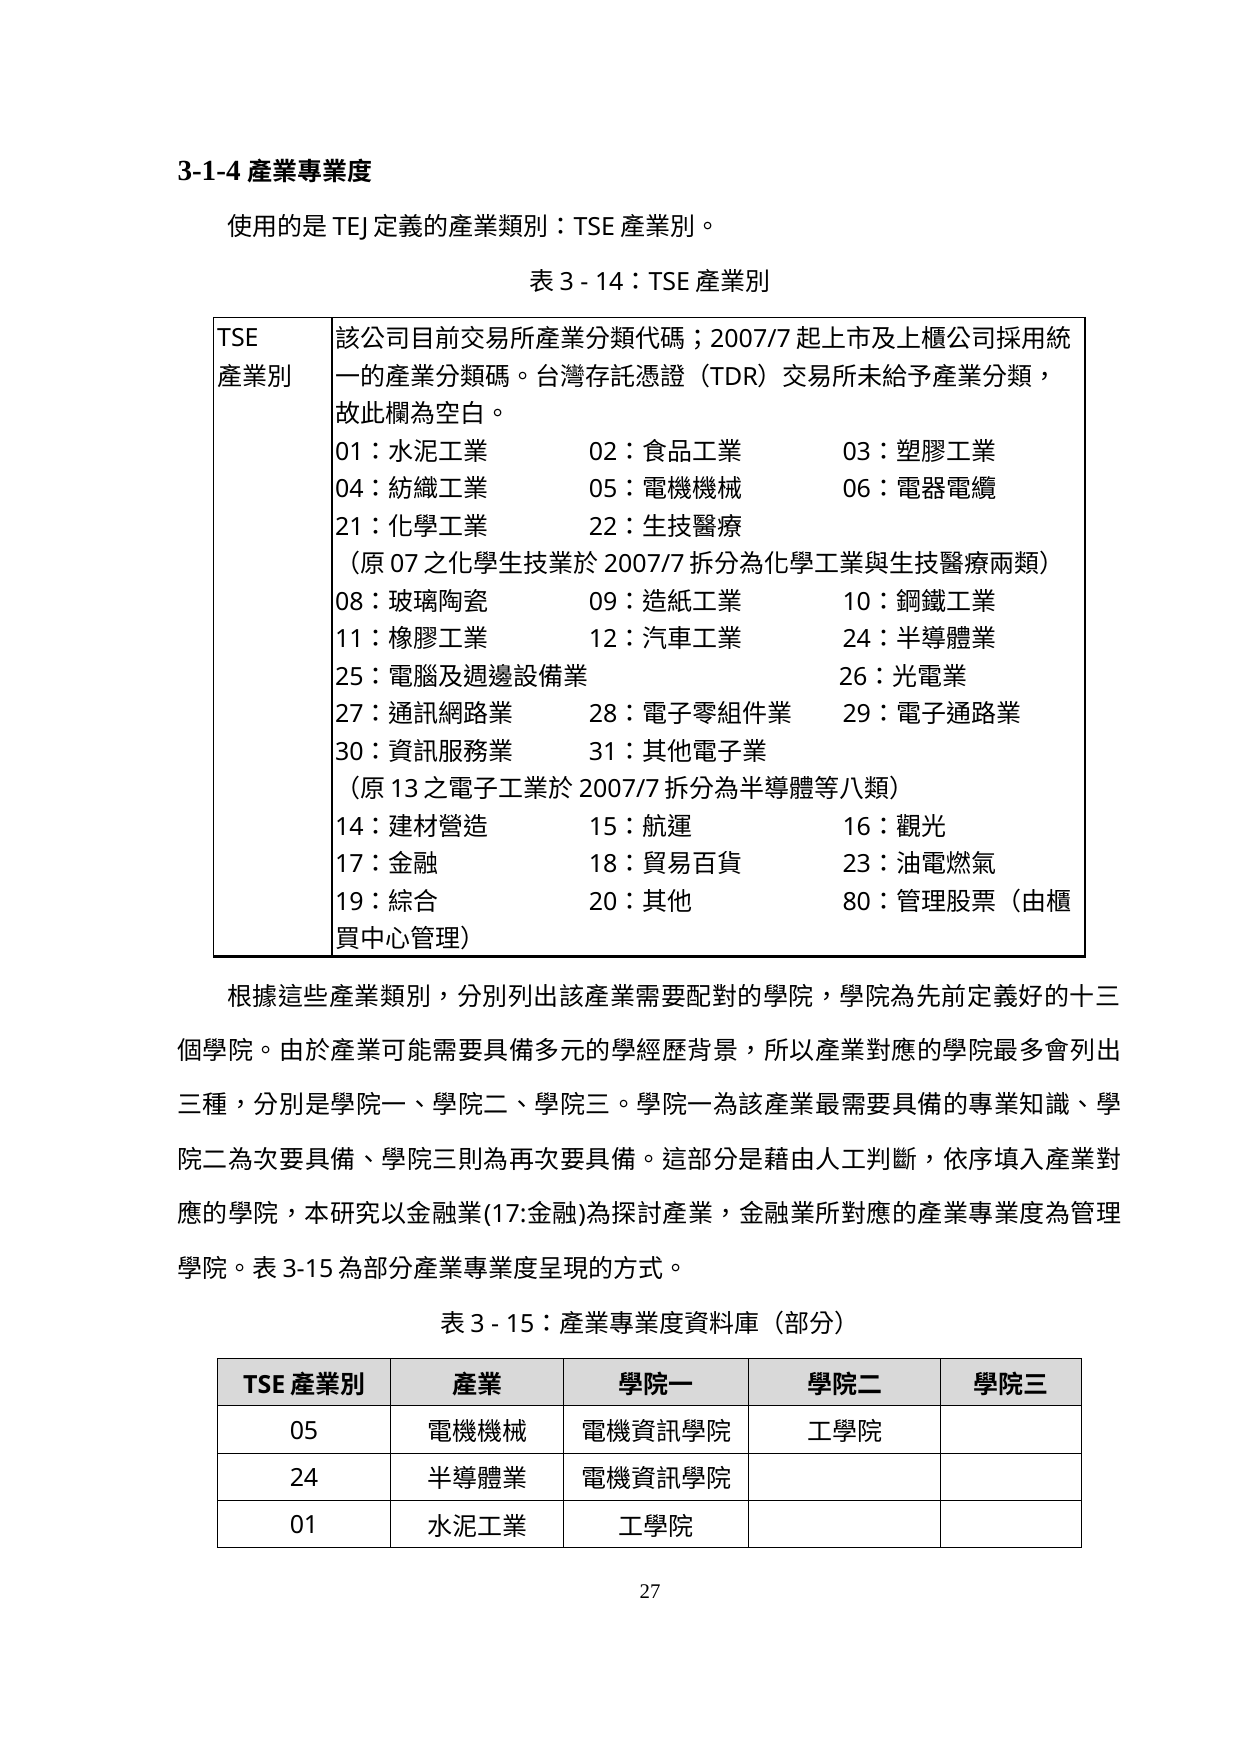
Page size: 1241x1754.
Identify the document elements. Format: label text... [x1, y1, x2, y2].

table_cell 電機機械 [391, 1406, 563, 1453]
table_cell 水泥工業 [391, 1501, 563, 1547]
table_cell [941, 1454, 1081, 1500]
subtitle 產業專業度 [177, 151, 1122, 188]
text 表3 - 15：產業專業度資料庫（部分） [177, 1302, 1122, 1340]
table_cell 24 [218, 1454, 390, 1500]
table_header 學院二 [749, 1359, 940, 1405]
text 表3 - 14：TSE產業別 [177, 261, 1122, 299]
table_header TSE產業別 [218, 1359, 390, 1405]
text 使用的是TEJ定義的產業類別：TSE產業別。 [177, 207, 1122, 243]
table_cell 工學院 [749, 1406, 940, 1453]
table_header 該公司目前交易所產業分類代碼；2007/7起上市及上櫃公司採用統一的產業分類碼。台灣存託憑證（TDR）交易所未給予產業分類，故此欄為空白。 01：水泥工業 02：食品工業 03：塑膠工業 04：紡織工業 05：電機機械 06：電器電纜 21：化學工業 22：生技醫療 （原07之化學生技業於2007/7拆分為化學工業與生技醫療兩類） 08：玻璃陶瓷 09：造紙工業 10：鋼鐵工業 11：橡膠工業 12：汽車工業 24：半導體業 25：電腦及週邊設備業 26：光電業 27：通訊網路業 28：電子零組件業 29：電子通路業 30：資訊服務業 31：其他電子業 （原13之電子工業於2007/7拆分為半導體等八類） 14：建材營造 15：航運 16：觀光 17：金融 18：貿易百貨 23：油電燃氣 19：綜合 20：其他 80：管理股票（由櫃買中心管理） [333, 318, 1084, 955]
text 根據這些產業類別，分別列出該產業需要配對的學院，學院為先前定義好的十三個學院。由於產業可能需要具備多元的學經歷背景，所以產業對應的學院最多會列出三種，分別是學院一、學院二、學院三。學院一為該產業最需要具備的專業知識、學院二為次要具備、學院三則為再次要具備。這部分是藉由人工判斷，依序填入產業對應的學院，本研究以金融業(17:金融)為探討產業，金融業所對應的產業專業度為管理學院。表3-15為部分產業專業度呈現的方式。 [177, 976, 1122, 1284]
table_cell 電機資訊學院 [564, 1454, 748, 1500]
table_header TSE 產業別 [214, 318, 331, 955]
table_header 產業 [391, 1359, 563, 1405]
table_cell 01 [218, 1501, 390, 1547]
table_cell [941, 1501, 1081, 1547]
table_cell 工學院 [564, 1501, 748, 1547]
table_cell [749, 1454, 940, 1500]
table_cell 05 [218, 1406, 390, 1453]
table_cell [941, 1406, 1081, 1453]
table_cell 半導體業 [391, 1454, 563, 1500]
table_header 學院三 [941, 1359, 1081, 1405]
table_cell 電機資訊學院 [564, 1406, 748, 1453]
table_cell [749, 1501, 940, 1547]
table_header 學院一 [564, 1359, 748, 1405]
